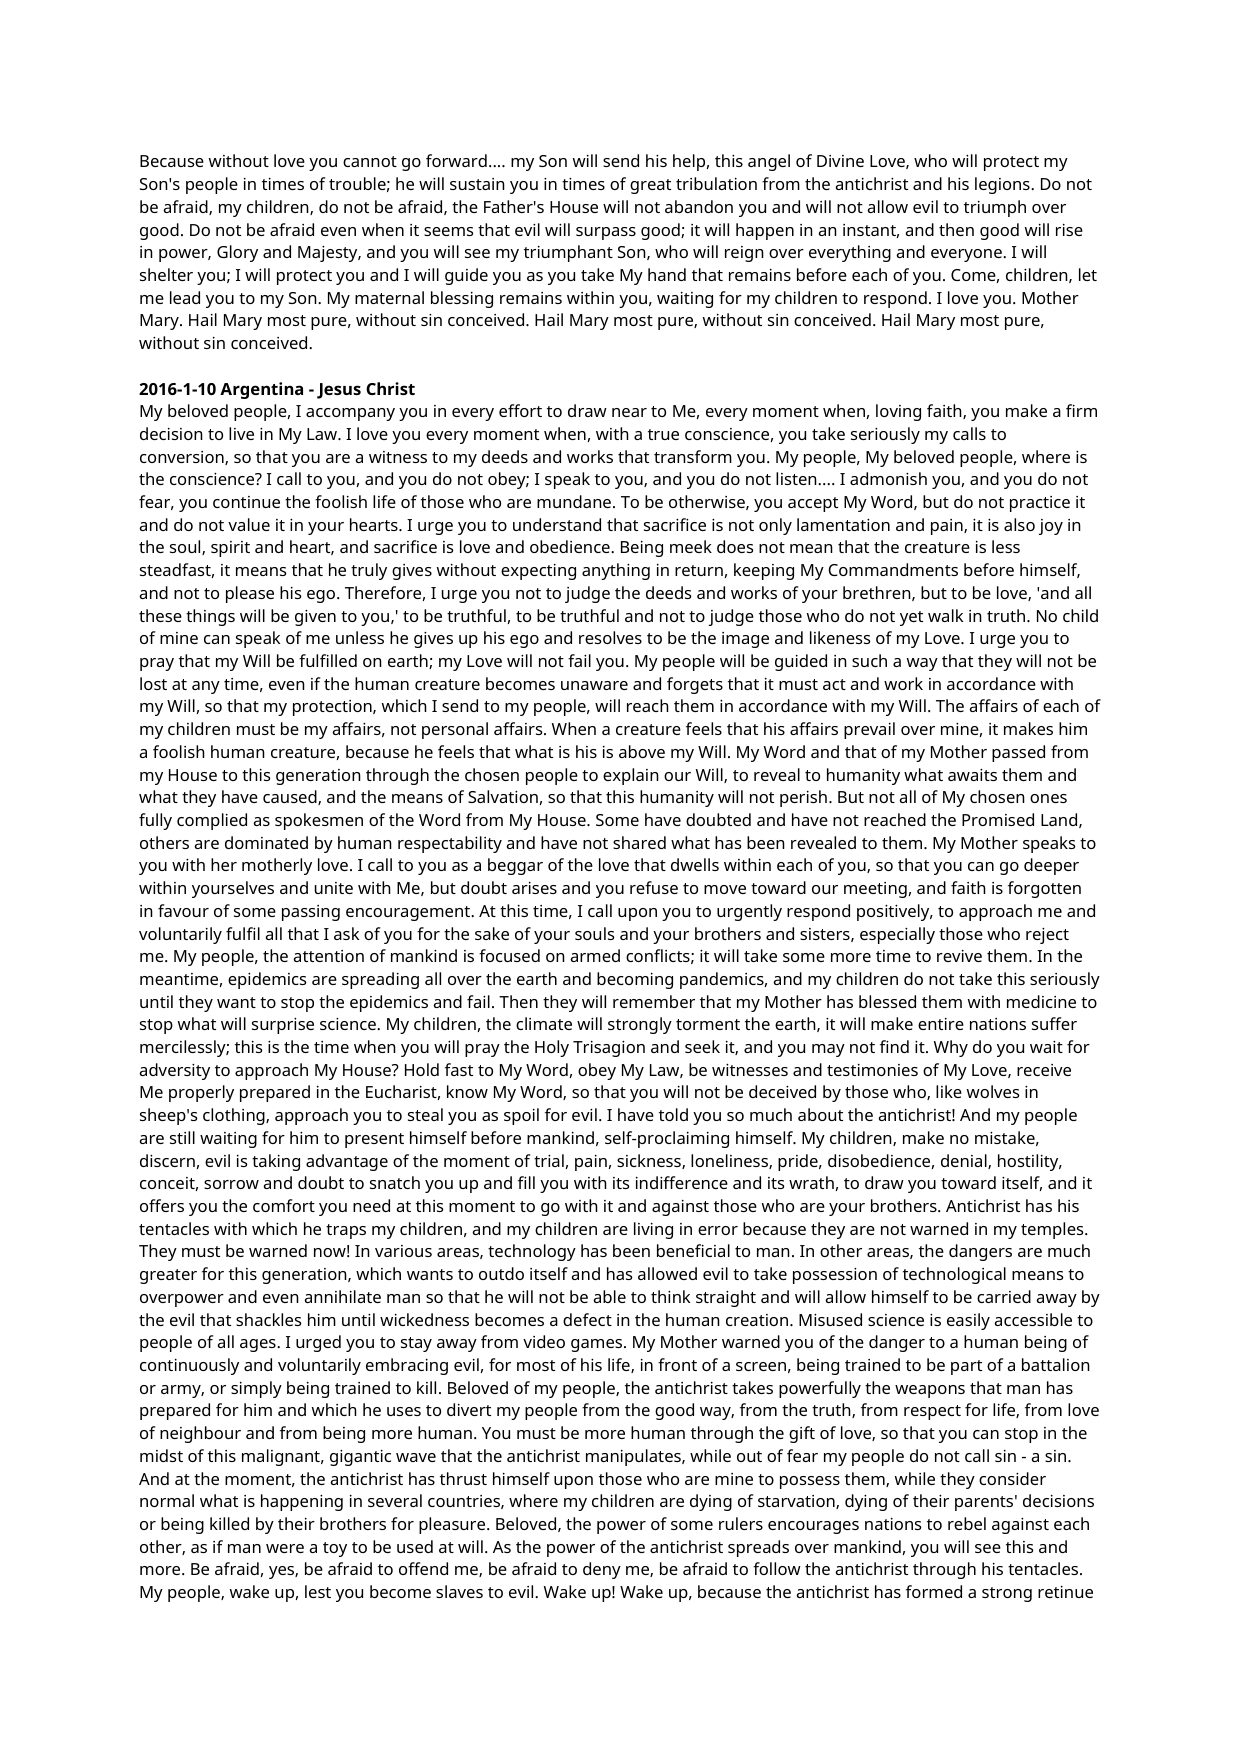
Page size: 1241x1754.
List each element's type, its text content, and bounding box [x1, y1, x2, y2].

text 2016-1-10 Argentina - Jesus Christ [139, 377, 1101, 400]
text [139, 400, 1101, 1603]
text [139, 150, 1101, 354]
